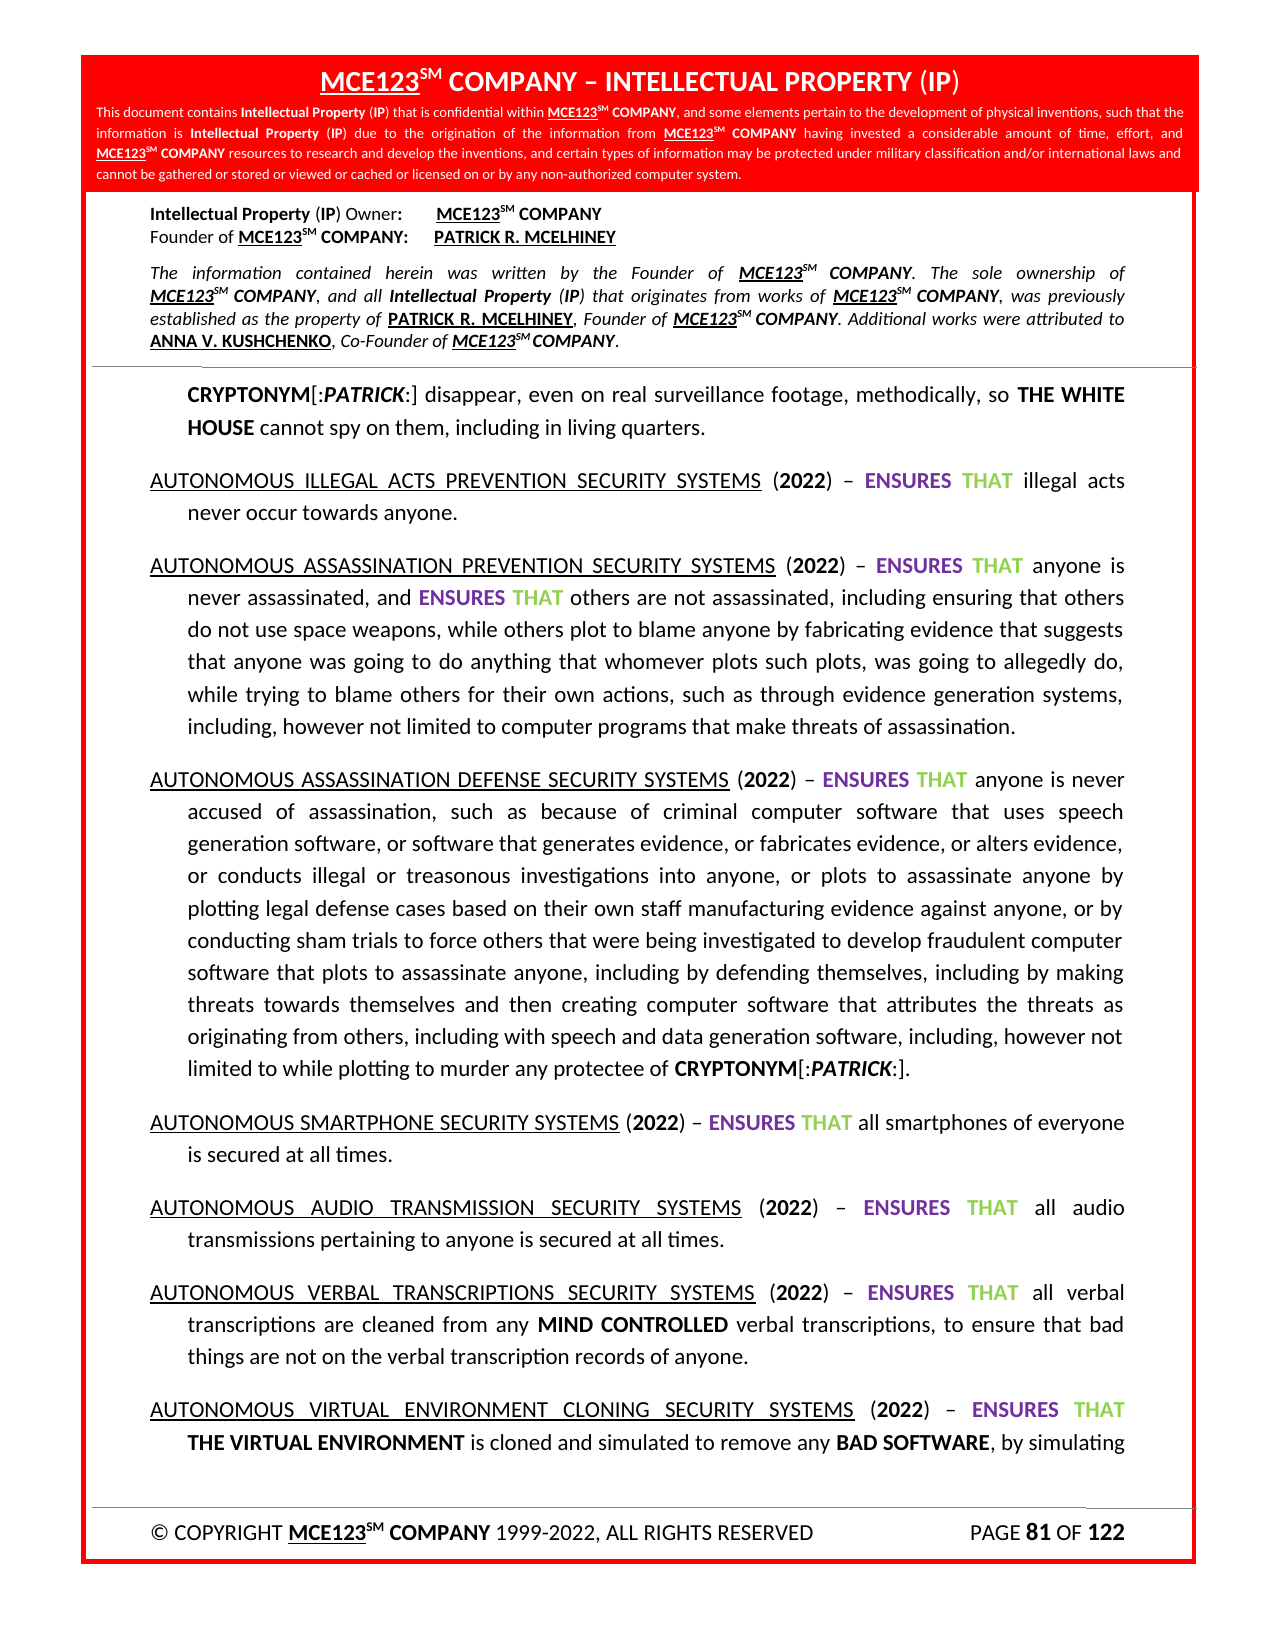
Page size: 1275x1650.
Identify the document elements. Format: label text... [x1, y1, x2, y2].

text AUTONOMOUS ILLEGAL ACTS PREVENTION SECURITY SYSTEMS (2022) – ENSURES THAT illegal acts never occur towards anyone. [150, 466, 1125, 526]
text AUTONOMOUS ASSASSINATION DEFENSE SECURITY SYSTEMS (2022) – ENSURES THAT anyone is never accused of assassination, such as because of criminal computer software that uses speech generation software, or software that generates evidence, or fabricates evidence, or alters evidence, or conducts illegal or treasonous investigations into anyone, or plots to assassinate anyone by plotting legal defense cases based on their own staff manufacturing evidence against anyone, or by conducting sham trials to force others that were being investigated to develop fraudulent computer software that plots to assassinate anyone, including by defending themselves, including by making threats towards themselves and then creating computer software that attributes the threats as originating from others, including with speech and data generation software, including, however not limited to while plotting to murder any protectee of CRYPTONYM[:PATRICK:]. [150, 765, 1125, 1083]
text AUTONOMOUS SMARTPHONE SECURITY SYSTEMS (2022) – ENSURES THAT all smartphones of everyone is secured at all times. [150, 1108, 1125, 1168]
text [150, 381, 1125, 441]
text AUTONOMOUS ASSASSINATION PREVENTION SECURITY SYSTEMS (2022) – ENSURES THAT anyone is never assassinated, and ENSURES THAT others are not assassinated, including ensuring that others do not use space weapons, while others plot to blame anyone by fabricating evidence that suggests that anyone was going to do anything that whomever plots such plots, was going to allegedly do, while trying to blame others for their own actions, such as through evidence generation systems, including, however not limited to computer programs that make threats of assassination. [150, 551, 1125, 740]
text AUTONOMOUS AUDIO TRANSMISSION SECURITY SYSTEMS (2022) – ENSURES THAT all audio transmissions pertaining to anyone is secured at all times. [150, 1193, 1125, 1253]
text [150, 1395, 1125, 1456]
text AUTONOMOUS VERBAL TRANSCRIPTIONS SECURITY SYSTEMS (2022) – ENSURES THAT all verbal transcriptions are cleaned from any MIND CONTROLLED verbal transcriptions, to ensure that bad things are not on the verbal transcription records of anyone. [150, 1278, 1125, 1370]
